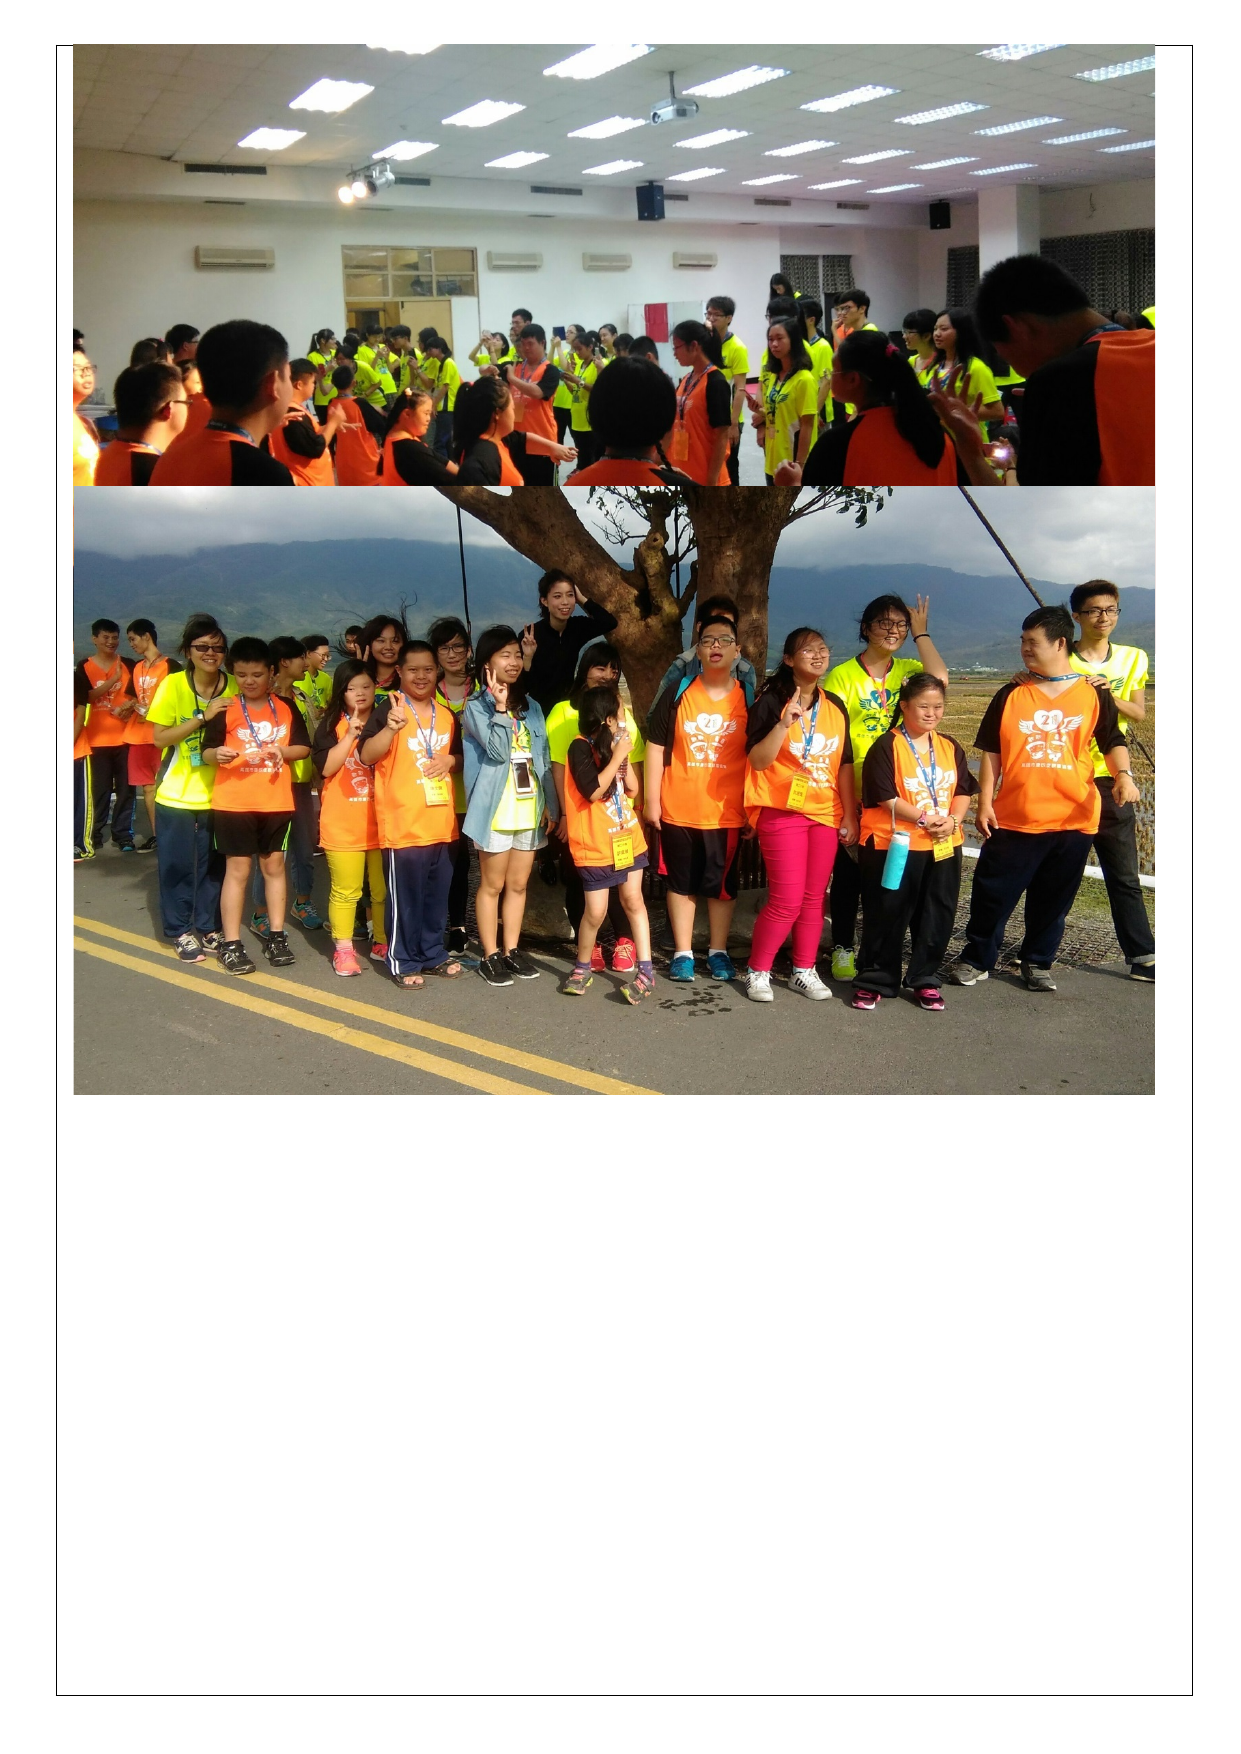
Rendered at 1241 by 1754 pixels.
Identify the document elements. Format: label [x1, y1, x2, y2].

picture [73, 44, 1156, 1095]
table_cell [57, 46, 1192, 1695]
